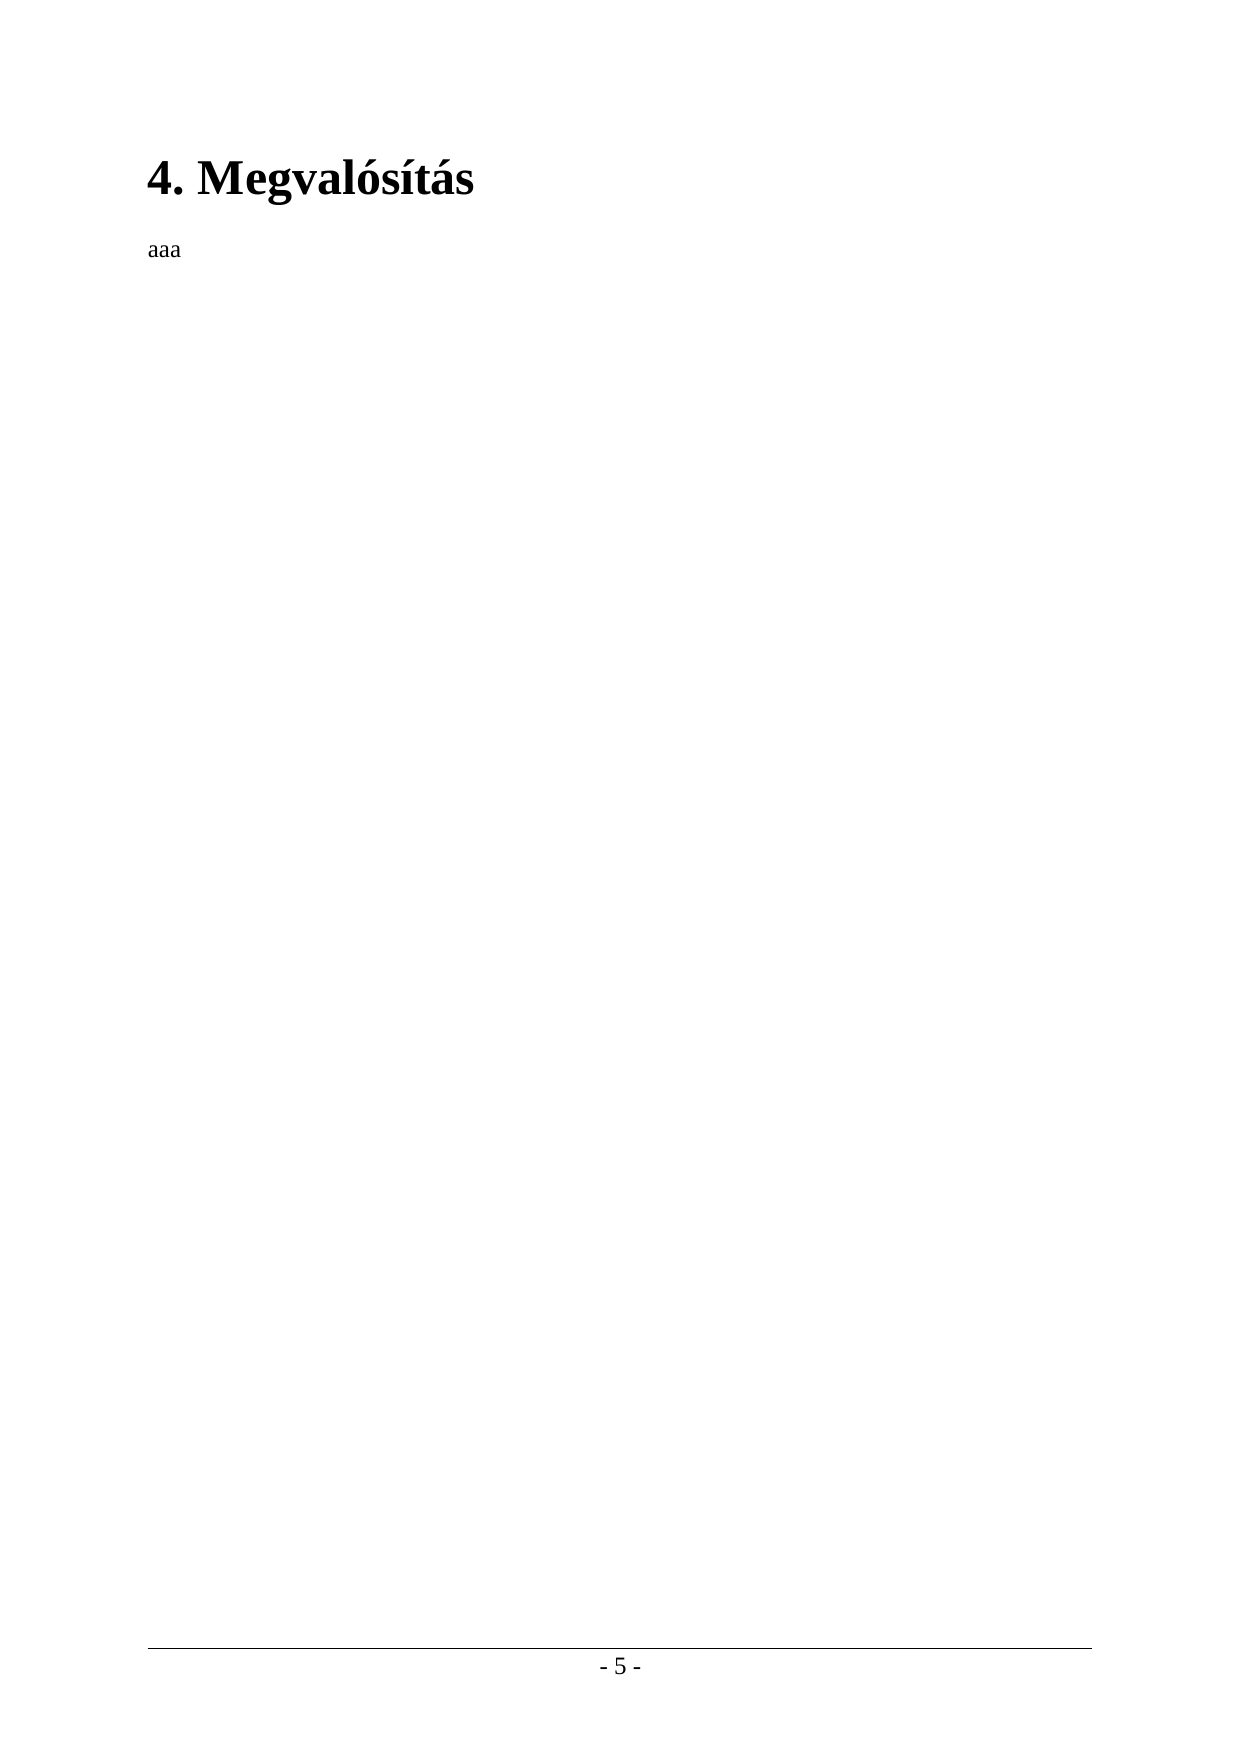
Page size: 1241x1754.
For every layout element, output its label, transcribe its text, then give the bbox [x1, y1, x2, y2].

subtitle 4. Megvalósítás [148, 148, 1092, 205]
subtitle aaa [148, 234, 1092, 263]
